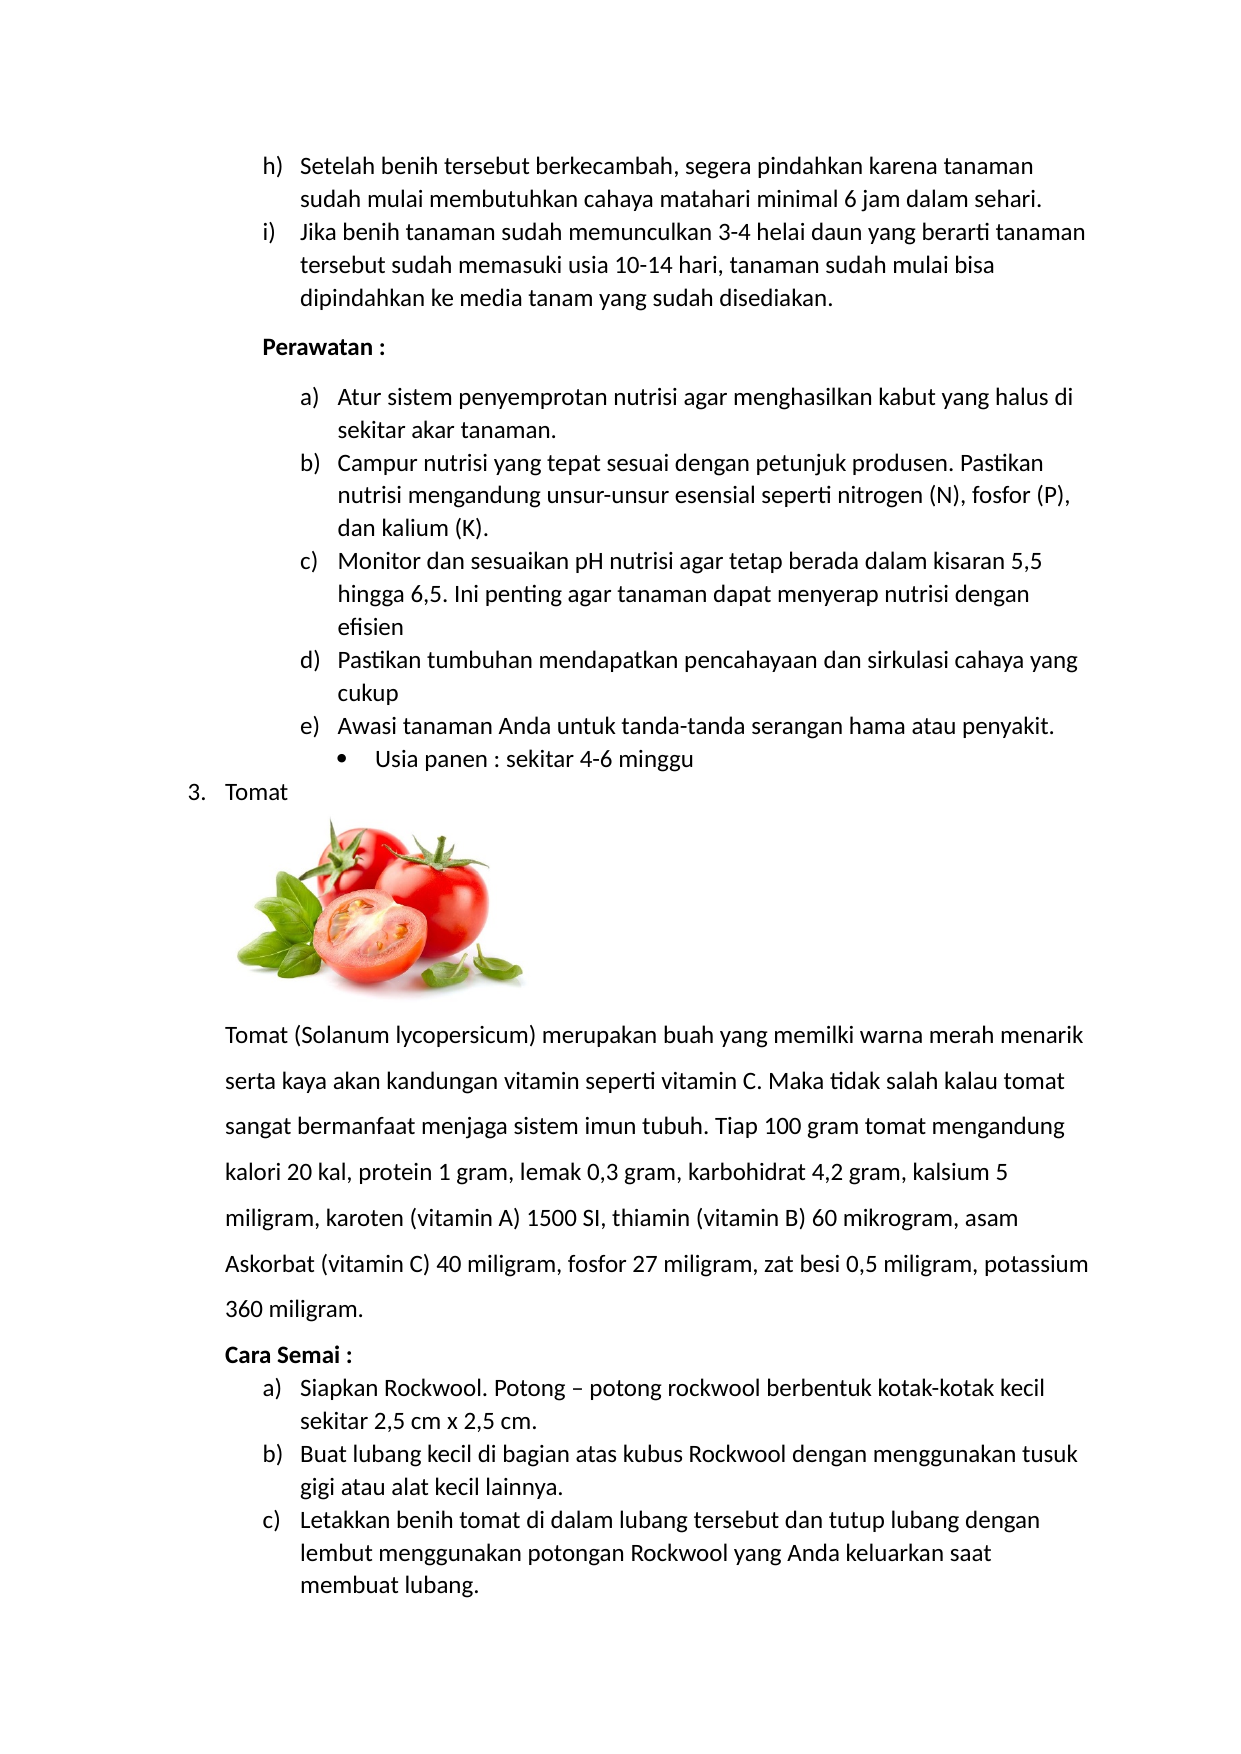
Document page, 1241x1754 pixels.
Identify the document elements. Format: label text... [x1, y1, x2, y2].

list Pastikan tumbuhan mendapatkan pencahayaan dan sirkulasi cahaya yang cukup [300, 644, 1090, 708]
list Campur nutrisi yang tepat sesuai dengan petunjuk produsen. Pastikan nutrisi mengandung unsur-unsur esensial seperti nitrogen (N), fosfor (P), dan kalium (K). [300, 447, 1090, 543]
text Perawatan : [262, 331, 1090, 362]
picture [225, 808, 535, 1017]
list Letakkan benih tomat di dalam lubang tersebut dan tutup lubang dengan lembut menggunakan potongan Rockwool yang Anda keluarkan saat membuat lubang. [262, 1504, 1090, 1600]
list Cara Semai : [225, 1339, 1090, 1370]
list Jika benih tanaman sudah memunculkan 3-4 helai daun yang berarti tanaman tersebut sudah memasuki usia 10-14 hari, tanaman sudah mulai bisa dipindahkan ke media tanam yang sudah disediakan. [262, 216, 1090, 312]
list Tomat [187, 776, 1090, 806]
list Siapkan Rockwool. Potong – potong rockwool berbentuk kotak-kotak kecil sekitar 2,5 cm x 2,5 cm. [262, 1372, 1090, 1436]
list Setelah benih tersebut berkecambah, segera pindahkan karena tanaman sudah mulai membutuhkan cahaya matahari minimal 6 jam dalam sehari. [262, 150, 1090, 213]
list Awasi tanaman Anda untuk tanda-tanda serangan hama atau penyakit. [300, 710, 1090, 741]
list Atur sistem penyemprotan nutrisi agar menghasilkan kabut yang halus di sekitar akar tanaman. [300, 381, 1090, 444]
list Tomat (Solanum lycopersicum) merupakan buah yang memilki warna merah menarik serta kaya akan kandungan vitamin seperti vitamin C. Maka tidak salah kalau tomat sangat bermanfaat menjaga sistem imun tubuh. Tiap 100 gram tomat mengandung kalori 20 kal, protein 1 gram, lemak 0,3 gram, karbohidrat 4,2 gram, kalsium 5 miligram, karoten (vitamin A) 1500 SI, thiamin (vitamin B) 60 mikrogram, asam Askorbat (vitamin C) 40 miligram, fosfor 27 miligram, zat besi 0,5 miligram, potassium 360 miligram. [225, 1019, 1090, 1324]
list Monitor dan sesuaikan pH nutrisi agar tetap berada dalam kisaran 5,5 hingga 6,5. Ini penting agar tanaman dapat menyerap nutrisi dengan efisien [300, 545, 1090, 642]
list Buat lubang kecil di bagian atas kubus Rockwool dengan menggunakan tusuk gigi atau alat kecil lainnya. [262, 1438, 1090, 1501]
list Usia panen : sekitar 4-6 minggu [337, 743, 1090, 773]
